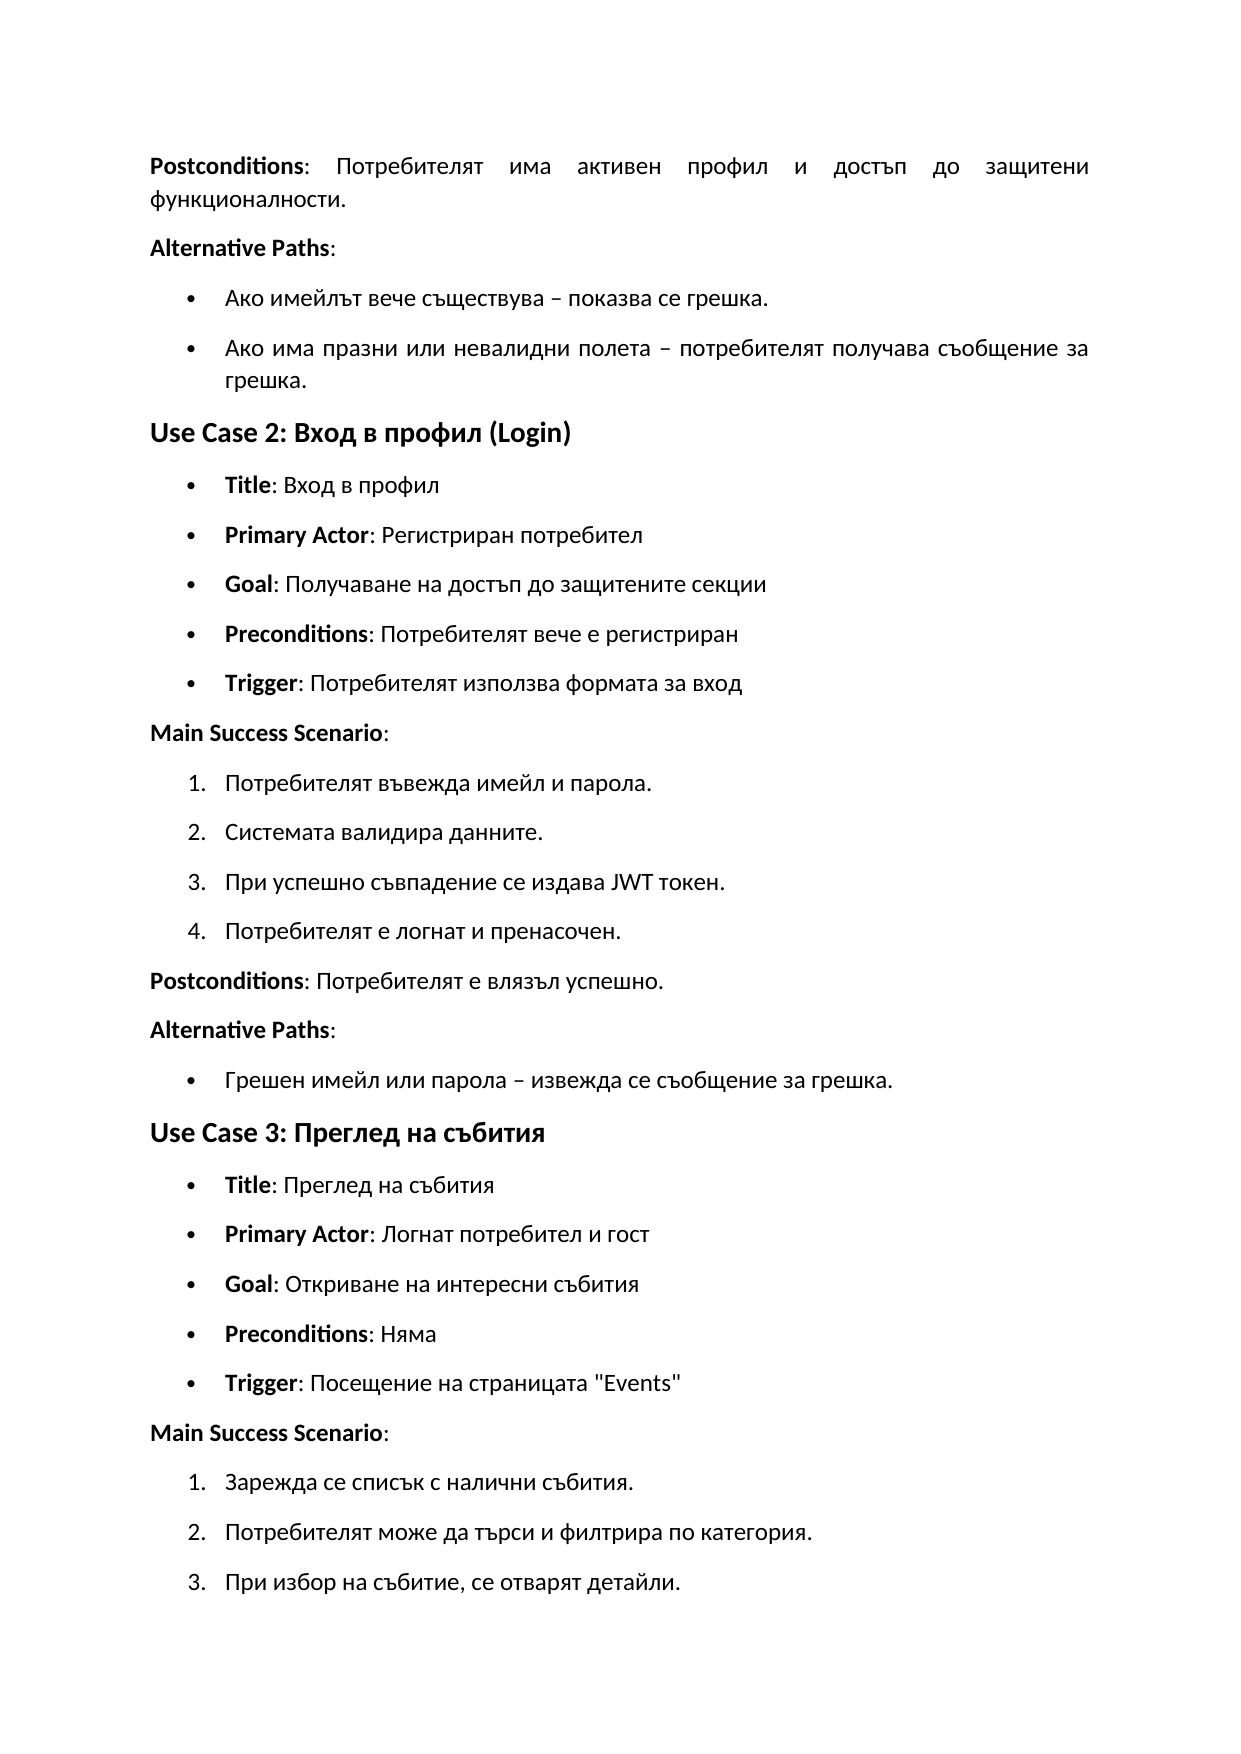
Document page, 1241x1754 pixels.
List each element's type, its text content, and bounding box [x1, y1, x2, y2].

text Use Case 2: Вход в профил (Login) [150, 414, 1090, 450]
list Preconditions: Потребителят вече е регистриран [187, 618, 1090, 648]
list Goal: Откриване на интересни събития [187, 1268, 1090, 1299]
list Грешен имейл или парола – извежда се съобщение за грешка. [187, 1064, 1090, 1095]
text Alternative Paths: [150, 1015, 1090, 1045]
text Use Case 3: Преглед на събития [150, 1114, 1090, 1149]
list При избор на събитие, се отварят детайли. [187, 1566, 1090, 1596]
list При успешно съвпадение се издава JWT токен. [187, 866, 1090, 896]
list Trigger: Потребителят използва формата за вход [187, 668, 1090, 698]
list Системата валидира данните. [187, 816, 1090, 847]
text Main Success Scenario: [150, 1417, 1090, 1447]
list Ако има празни или невалидни полета – потребителят получава съобщение за грешка. [187, 332, 1090, 395]
text Postconditions: Потребителят е влязъл успешно. [150, 965, 1090, 996]
list Ако имейлът вече съществува – показва се грешка. [187, 282, 1090, 313]
list Потребителят е логнат и пренасочен. [187, 916, 1090, 946]
list Зарежда се списък с налични събития. [187, 1466, 1090, 1497]
list Trigger: Посещение на страницата "Events" [187, 1367, 1090, 1398]
list Primary Actor: Регистриран потребител [187, 519, 1090, 549]
list Primary Actor: Логнат потребител и гост [187, 1218, 1090, 1249]
list Title: Преглед на събития [187, 1169, 1090, 1199]
list Goal: Получаване на достъп до защитените секции [187, 568, 1090, 599]
text Main Success Scenario: [150, 717, 1090, 748]
list Потребителят може да търси и филтрира по категория. [187, 1516, 1090, 1547]
list Title: Вход в профил [187, 469, 1090, 500]
list Потребителят въвежда имейл и парола. [187, 767, 1090, 797]
text Postconditions: Потребителят има активен профил и достъп до защитени функционалности. [150, 150, 1090, 213]
list Preconditions: Няма [187, 1318, 1090, 1348]
text Alternative Paths: [150, 232, 1090, 263]
